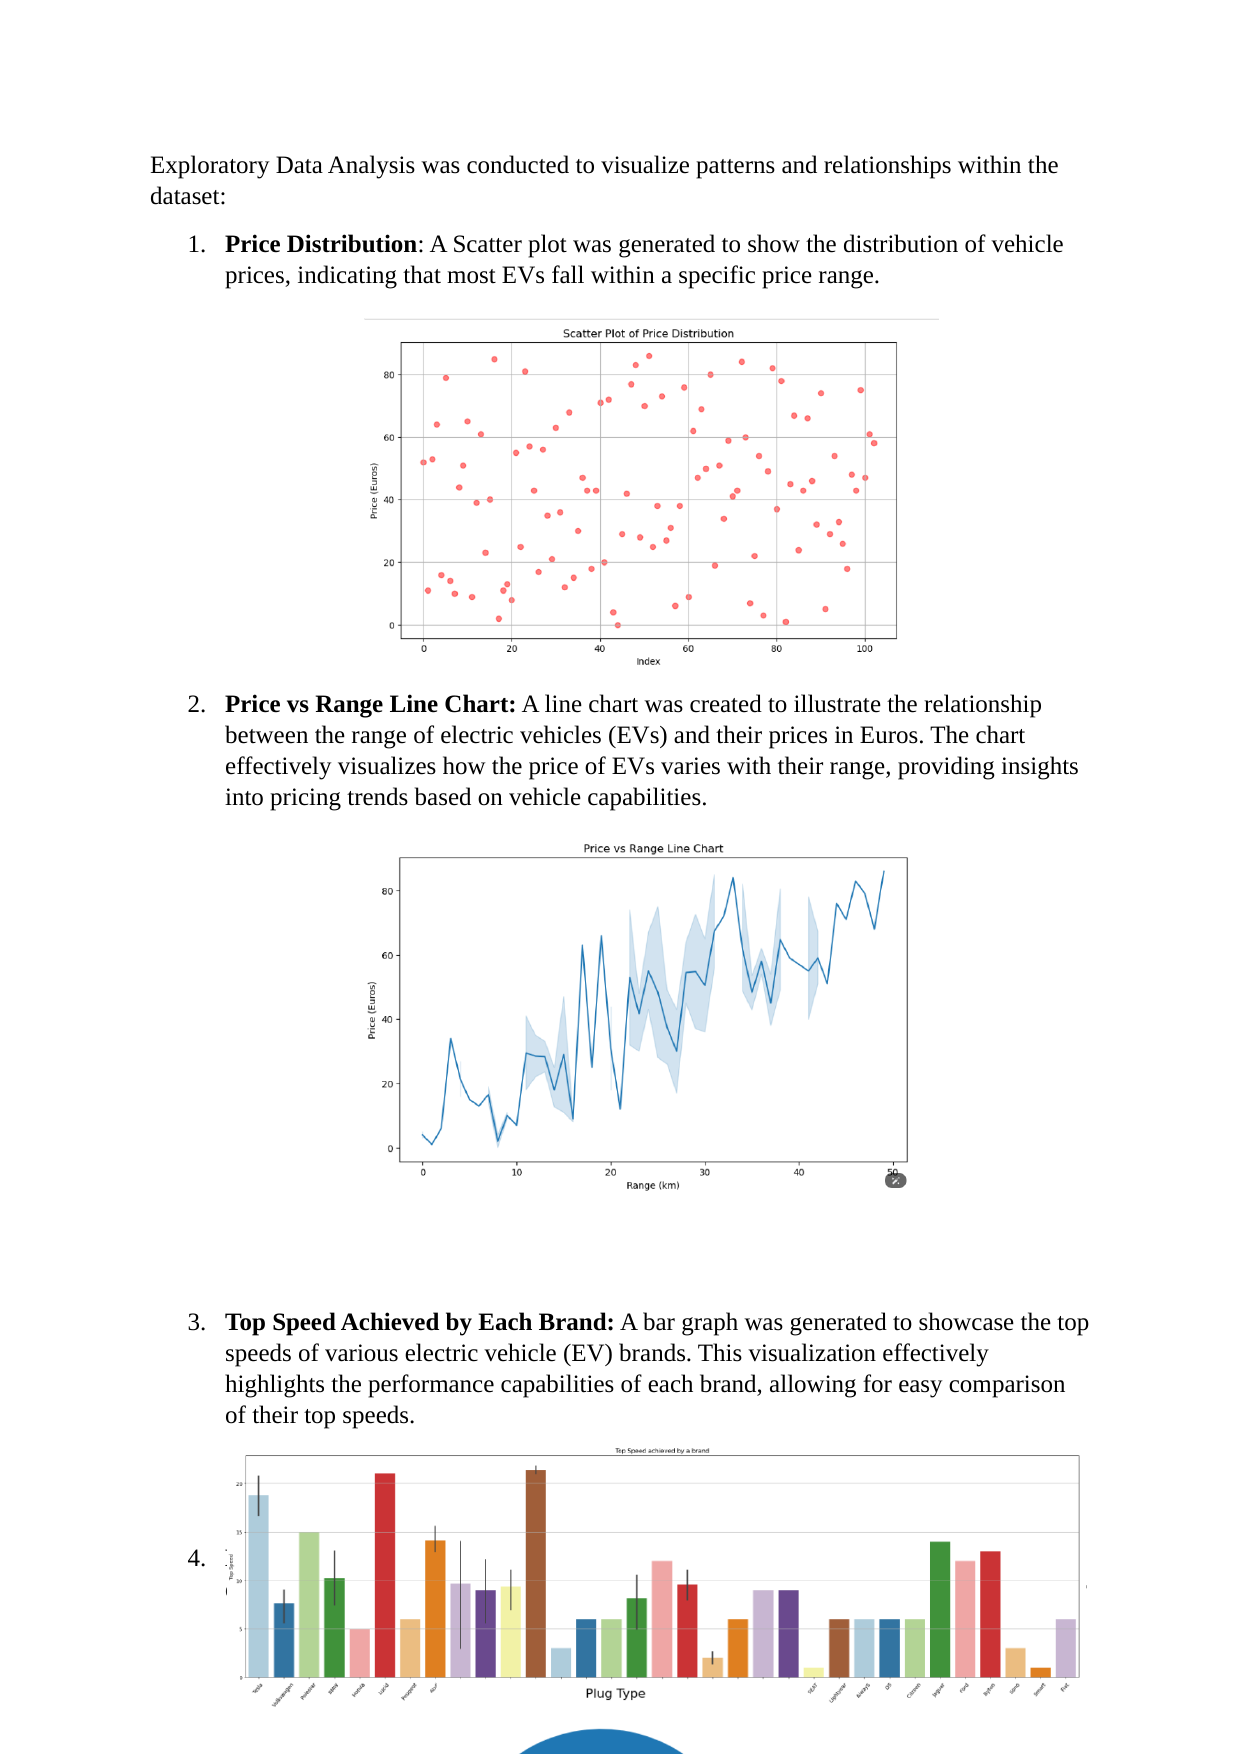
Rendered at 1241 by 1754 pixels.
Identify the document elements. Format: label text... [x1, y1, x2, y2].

list Price vs Range Line Chart: A line chart was created to illustrate the relationship between the range of electric vehicles (EVs) and their prices in Euros. The chart effectively visualizes how the price of EVs varies with their range, providing insights into pricing trends based on vehicle capabilities. [187, 689, 1090, 811]
list Top Speed Achieved by Each Brand: A bar graph was generated to showcase the top speeds of various electric vehicle (EV) brands. This visualization effectively highlights the performance capabilities of each brand, allowing for easy comparison of their top speeds. [187, 1307, 1090, 1429]
text Exploratory Data Analysis was conducted to visualize patterns and relationships within the dataset: [150, 150, 1090, 210]
picture [332, 318, 939, 676]
picture [226, 1442, 1086, 1754]
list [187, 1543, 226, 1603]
picture [361, 834, 934, 1197]
list Price Distribution: A Scatter plot was generated to show the distribution of vehicle prices, indicating that most EVs fall within a specific price range. [187, 229, 1090, 288]
